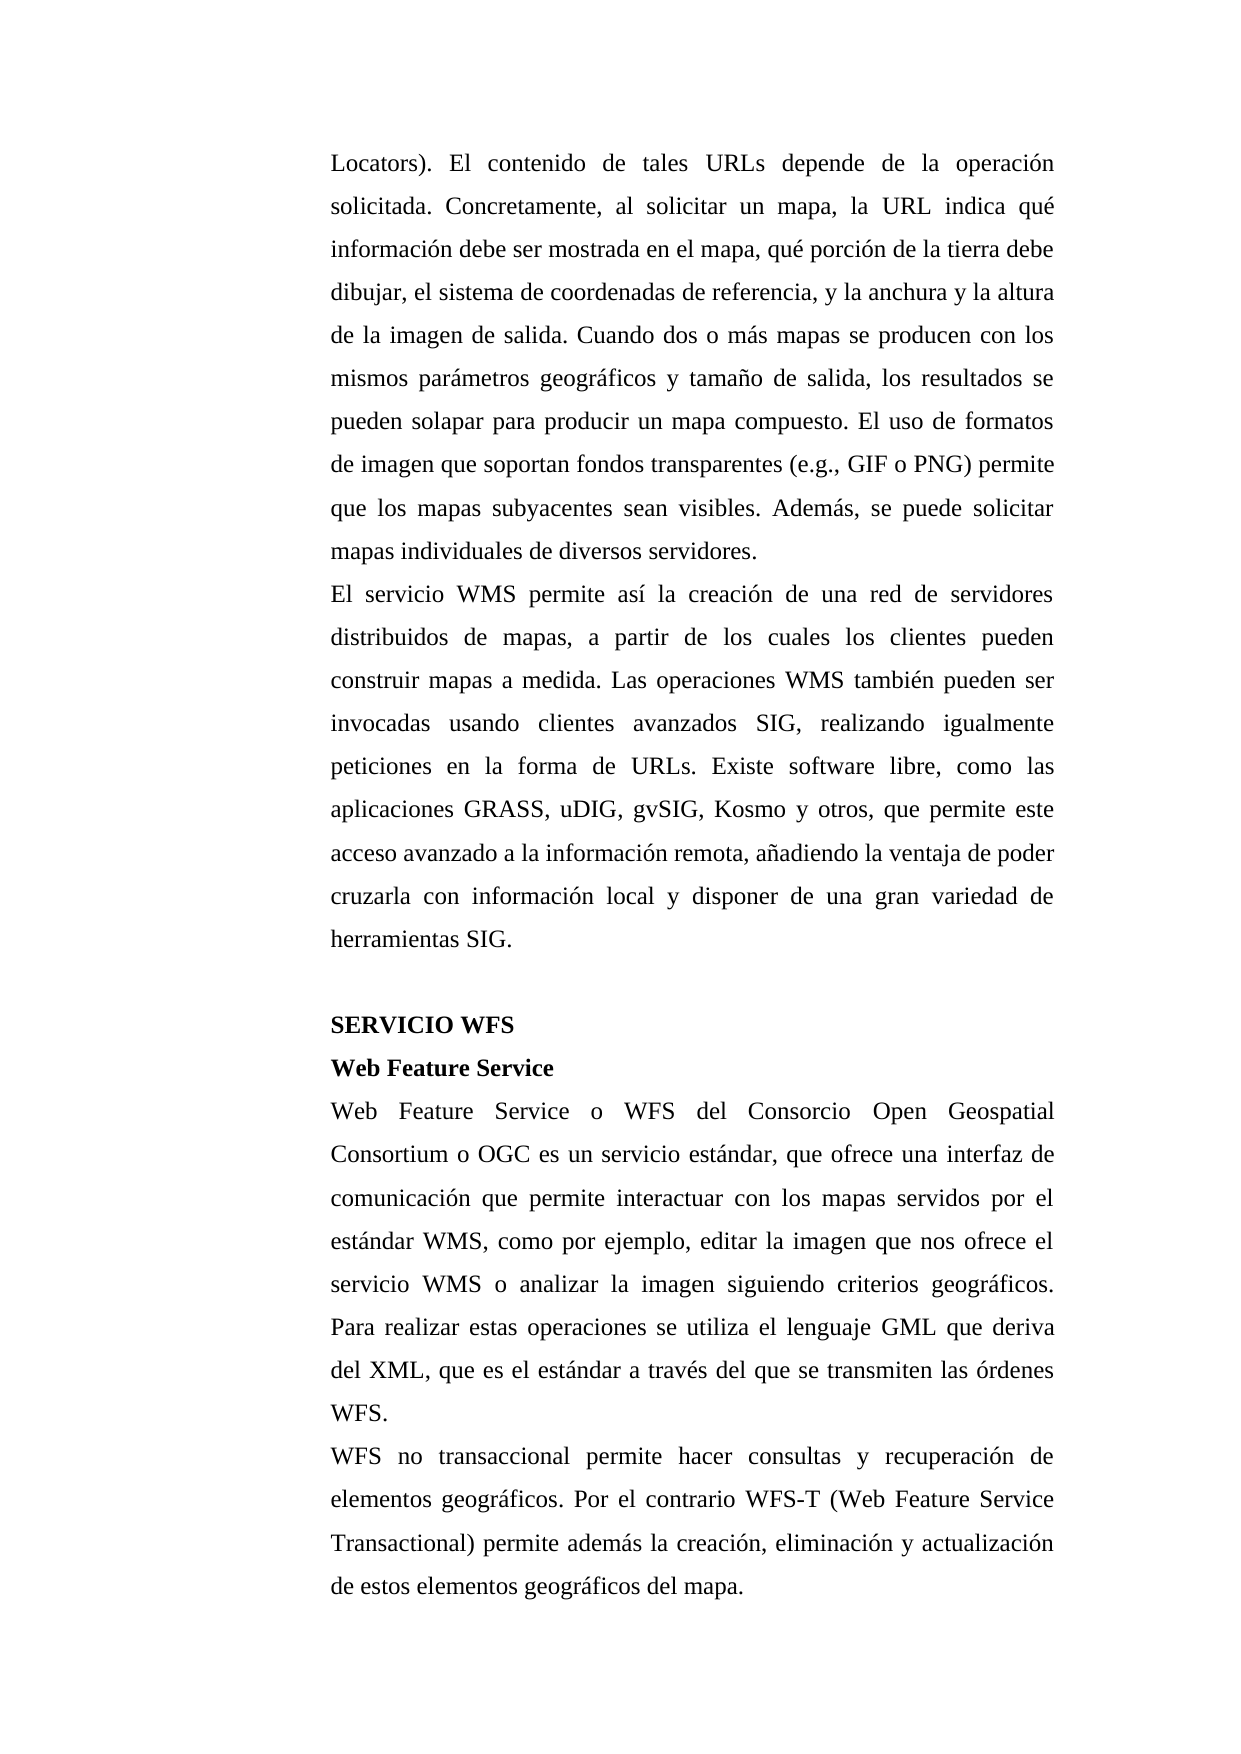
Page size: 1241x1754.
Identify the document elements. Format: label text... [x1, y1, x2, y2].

text SERVICIO WFS [330, 1010, 1055, 1039]
text WFS no transaccional permite hacer consultas y recuperación de elementos geográficos. Por el contrario WFS-T (Web Feature Service Transactional) permite además la creación, eliminación y actualización de estos elementos geográficos del mapa. [330, 1441, 1055, 1599]
text Web Feature Service [330, 1053, 1055, 1082]
text Web Feature Service o WFS del Consorcio Open Geospatial Consortium o OGC es un servicio estándar, que ofrece una interfaz de comunicación que permite interactuar con los mapas servidos por el estándar WMS, como por ejemplo, editar la imagen que nos ofrece el servicio WMS o analizar la imagen siguiendo criterios geográficos. Para realizar estas operaciones se utiliza el lenguaje GML que deriva del XML, que es el estándar a través del que se transmiten las órdenes WFS. [330, 1096, 1055, 1427]
text El servicio WMS permite así la creación de una red de servidores distribuidos de mapas, a partir de los cuales los clientes pueden construir mapas a medida. Las operaciones WMS también pueden ser invocadas usando clientes avanzados SIG, realizando igualmente peticiones en la forma de URLs. Existe software libre, como las aplicaciones GRASS, uDIG, gvSIG, Kosmo y otros, que permite este acceso avanzado a la información remota, añadiendo la ventaja de poder cruzarla con información local y disponer de una gran variedad de herramientas SIG. [330, 579, 1055, 953]
